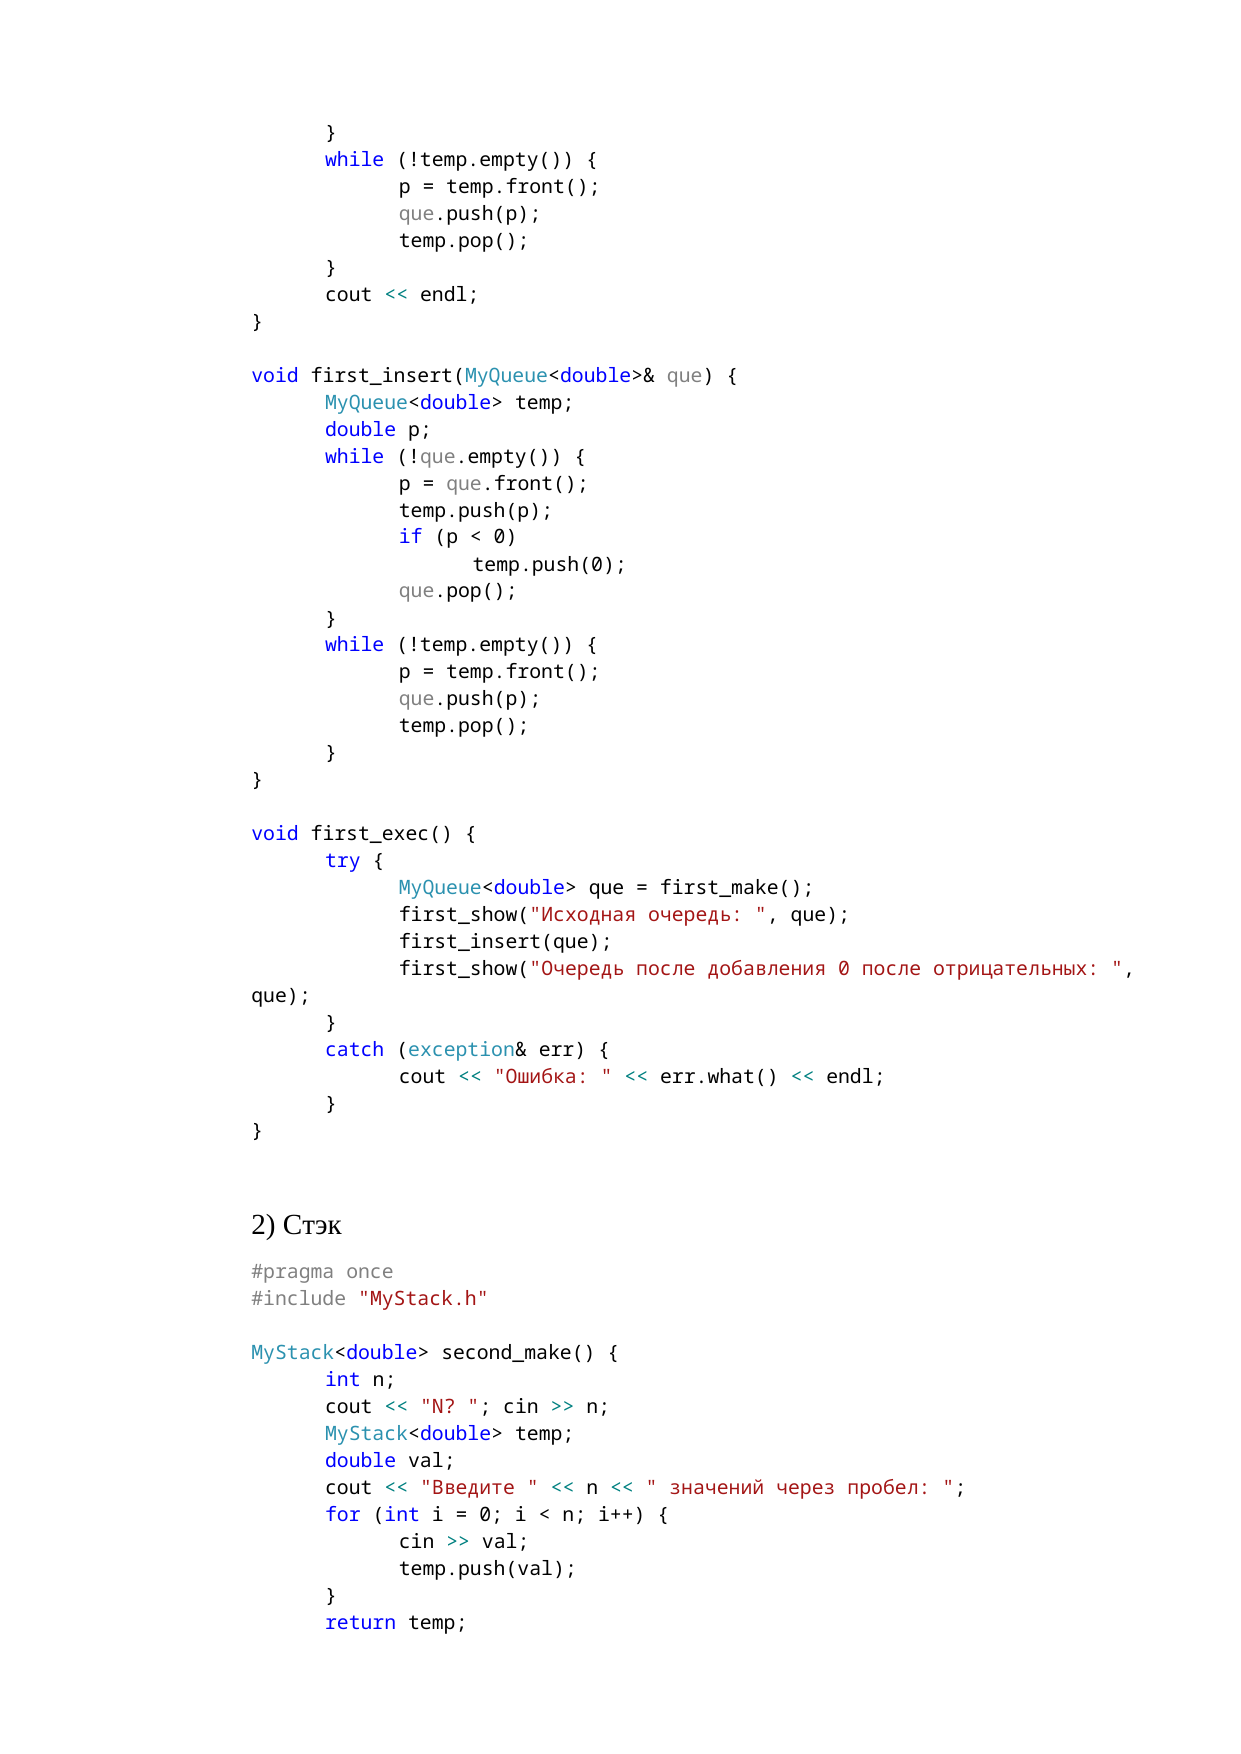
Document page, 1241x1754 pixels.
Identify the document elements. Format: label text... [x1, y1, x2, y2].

text temp.push(0); [251, 550, 1152, 577]
text } [251, 118, 1152, 145]
text temp.push(p); [251, 496, 1152, 523]
text cout << "N? "; cin >> n; [251, 1392, 1152, 1419]
text while (!que.empty()) { [251, 442, 1152, 469]
text MyStack<double> second_make() { [251, 1338, 1152, 1365]
text } [251, 253, 1152, 280]
text } [251, 307, 1152, 334]
text while (!temp.empty()) { [251, 631, 1152, 658]
text temp.pop(); [251, 712, 1152, 739]
text temp.push(val); [251, 1554, 1152, 1581]
text que.pop(); [251, 577, 1152, 604]
text } [251, 1008, 1152, 1035]
text cout << "Ошибка: " << err.what() << endl; [251, 1062, 1152, 1089]
text void first_exec() { [251, 819, 1152, 847]
text while (!temp.empty()) { [251, 145, 1152, 172]
text MyQueue<double> temp; [251, 388, 1152, 415]
text p = temp.front(); [251, 658, 1152, 685]
text 2) Стэк [177, 1207, 1152, 1241]
text que.push(p); [251, 685, 1152, 712]
text } [251, 766, 1152, 793]
text } [251, 604, 1152, 631]
text MyStack<double> temp; [251, 1419, 1152, 1446]
text try { [251, 847, 1152, 873]
text } [251, 1581, 1152, 1608]
text double val; [251, 1446, 1152, 1473]
text temp.pop(); [251, 226, 1152, 253]
text #pragma once [251, 1257, 1152, 1284]
text void first_insert(MyQueue<double>& que) { [251, 361, 1152, 388]
text MyQueue<double> que = first_make(); [251, 873, 1152, 901]
text } [251, 739, 1152, 766]
text cin >> val; [251, 1527, 1152, 1554]
text if (p < 0) [251, 523, 1152, 550]
text cout << endl; [251, 280, 1152, 307]
text first_show("Очередь после добавления 0 после отрицательных: ", que); [251, 954, 1152, 1008]
text double p; [251, 415, 1152, 442]
text cout << "Введите " << n << " значений через пробел: "; [251, 1473, 1152, 1500]
text for (int i = 0; i < n; i++) { [251, 1500, 1152, 1527]
text } [251, 1116, 1152, 1143]
text int n; [251, 1365, 1152, 1392]
text first_show("Исходная очередь: ", que); [251, 901, 1152, 927]
text p = temp.front(); [251, 172, 1152, 199]
text first_insert(que); [251, 927, 1152, 954]
text que.push(p); [251, 199, 1152, 226]
text #include "MyStack.h" [251, 1284, 1152, 1311]
text catch (exception& err) { [251, 1035, 1152, 1062]
text } [251, 1089, 1152, 1116]
text p = que.front(); [251, 469, 1152, 496]
text return temp; [251, 1608, 1152, 1635]
